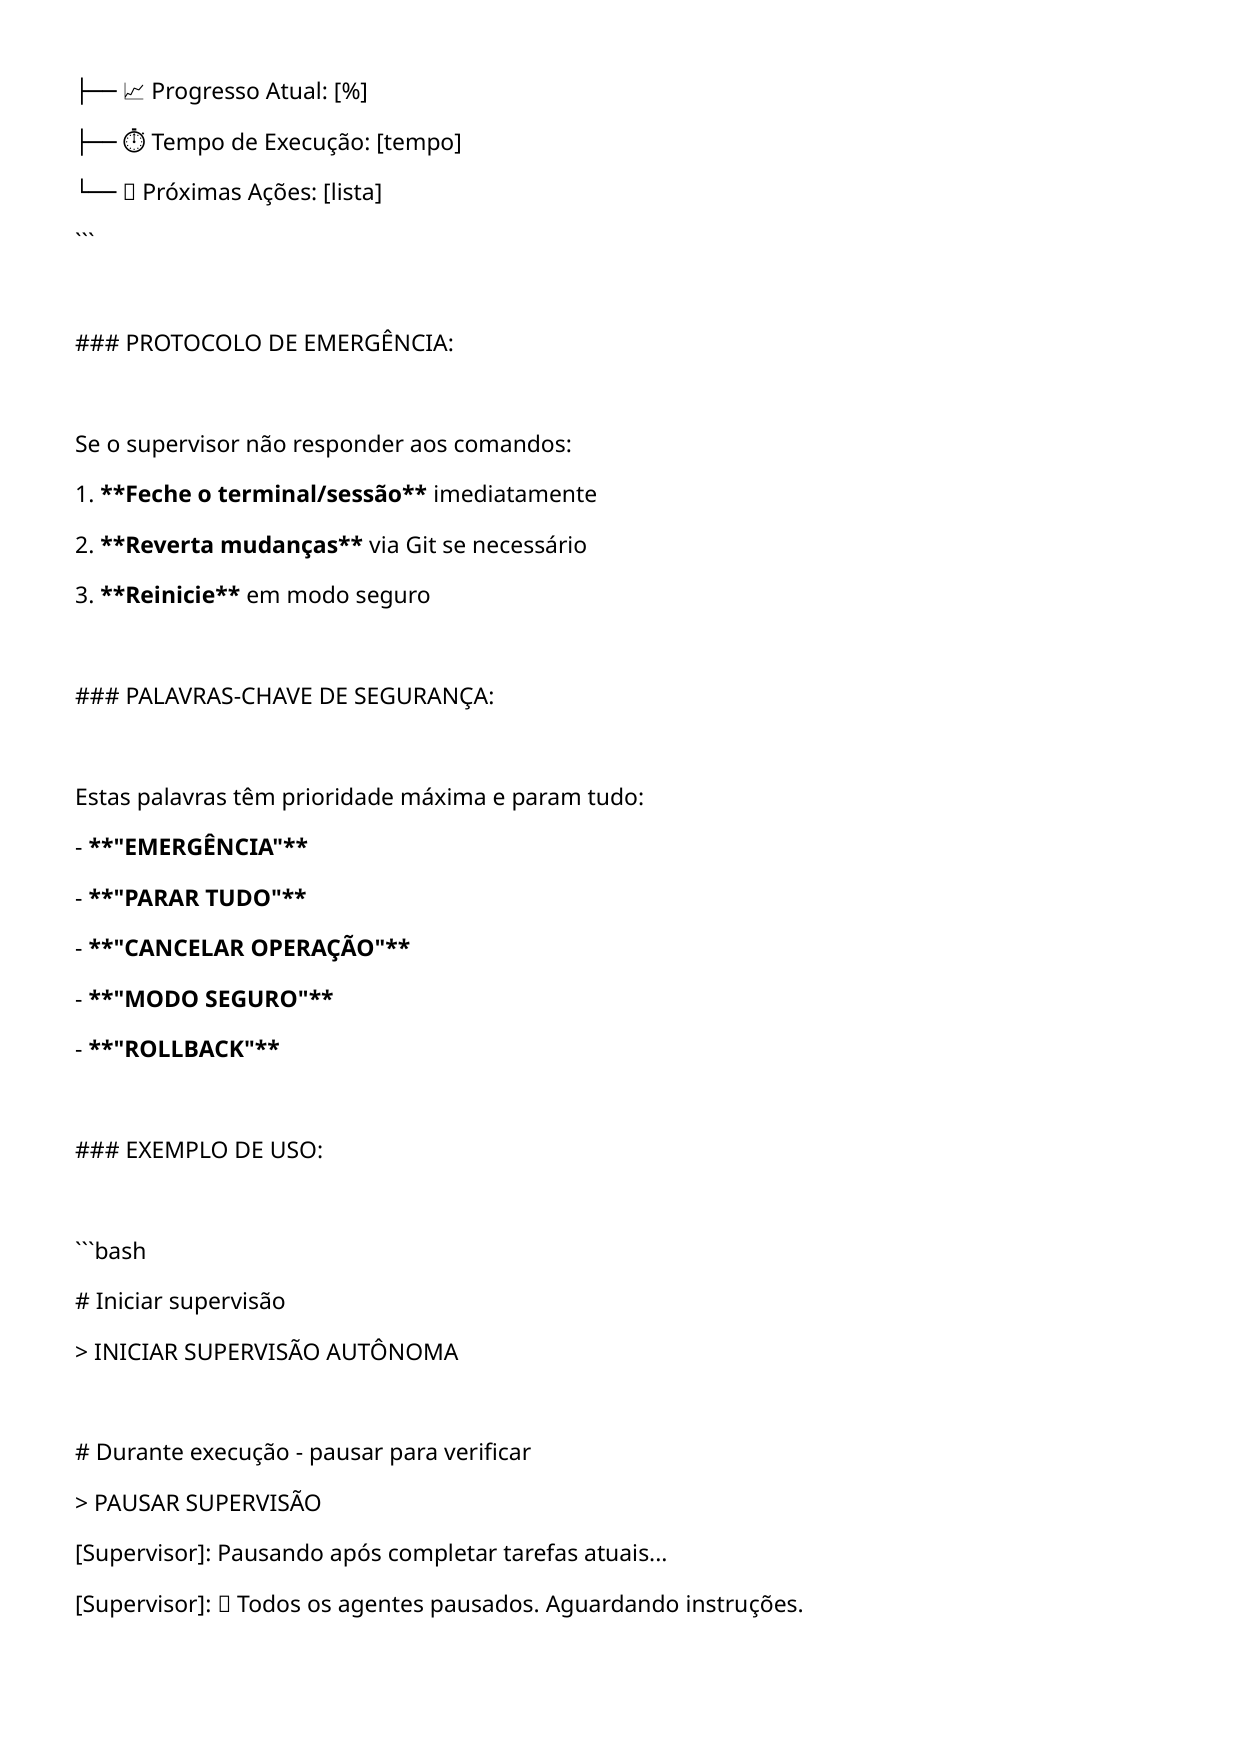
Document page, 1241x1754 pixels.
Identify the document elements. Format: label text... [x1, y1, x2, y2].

text 3. **Reinicie** em modo seguro [75, 579, 1165, 610]
text └── 🎯 Próximas Ações: [lista] [75, 176, 1165, 207]
text [Supervisor]: ✅ Todos os agentes pausados. Aguardando instruções. [75, 1587, 1165, 1619]
text Estas palavras têm prioridade máxima e param tudo: [75, 781, 1165, 812]
text - **"CANCELAR OPERAÇÃO"** [75, 932, 1165, 963]
text 1. **Feche o terminal/sessão** imediatamente [75, 478, 1165, 509]
text 2. **Reverta mudanças** via Git se necessário [75, 529, 1165, 560]
text ├── ⏱️ Tempo de Execução: [tempo] [75, 125, 1165, 157]
text [Supervisor]: Pausando após completar tarefas atuais... [75, 1537, 1165, 1568]
text ├── 📈 Progresso Atual: [%] [75, 75, 1165, 106]
text - **"MODO SEGURO"** [75, 982, 1165, 1014]
text ``` [75, 226, 1165, 257]
text - **"EMERGÊNCIA"** [75, 831, 1165, 862]
text Se o supervisor não responder aos comandos: [75, 428, 1165, 459]
text > INICIAR SUPERVISÃO AUTÔNOMA [75, 1335, 1165, 1367]
text ### PROTOCOLO DE EMERGÊNCIA: [75, 327, 1165, 358]
text - **"ROLLBACK"** [75, 1033, 1165, 1064]
text # Durante execução - pausar para verificar [75, 1436, 1165, 1467]
text > PAUSAR SUPERVISÃO [75, 1487, 1165, 1518]
text ### PALAVRAS-CHAVE DE SEGURANÇA: [75, 680, 1165, 711]
text # Iniciar supervisão [75, 1285, 1165, 1316]
text - **"PARAR TUDO"** [75, 882, 1165, 913]
text ```bash [75, 1234, 1165, 1266]
text ### EXEMPLO DE USO: [75, 1134, 1165, 1165]
